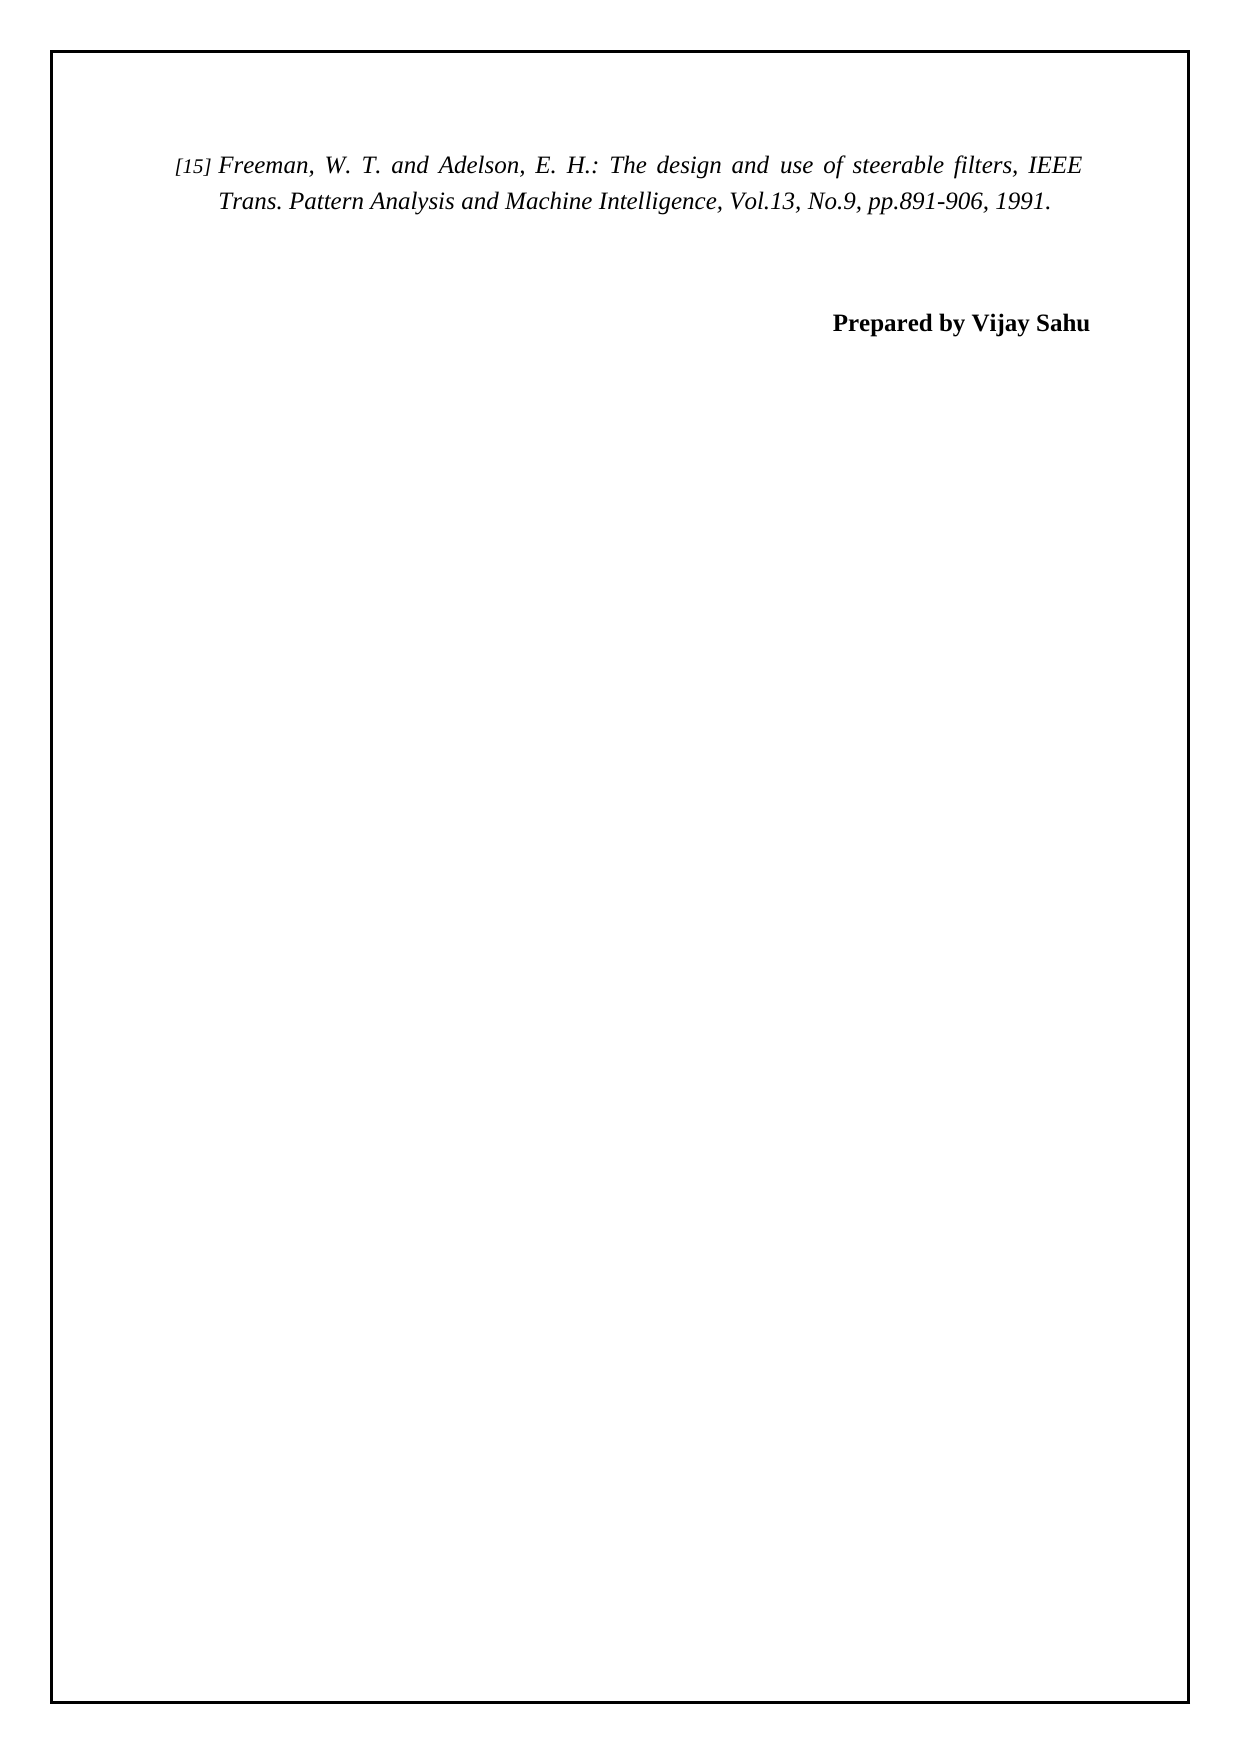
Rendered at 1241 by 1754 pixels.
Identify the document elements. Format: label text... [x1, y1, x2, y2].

list Freeman, W. T. and Adelson, E. H.: The design and use of steerable filters, IEEE Trans. Pattern Analysis and Machine Intelligence, Vol.13, No.9, pp.891-906, 1991. [174, 150, 1085, 215]
text Prepared by Vijay Sahu [150, 308, 1090, 337]
